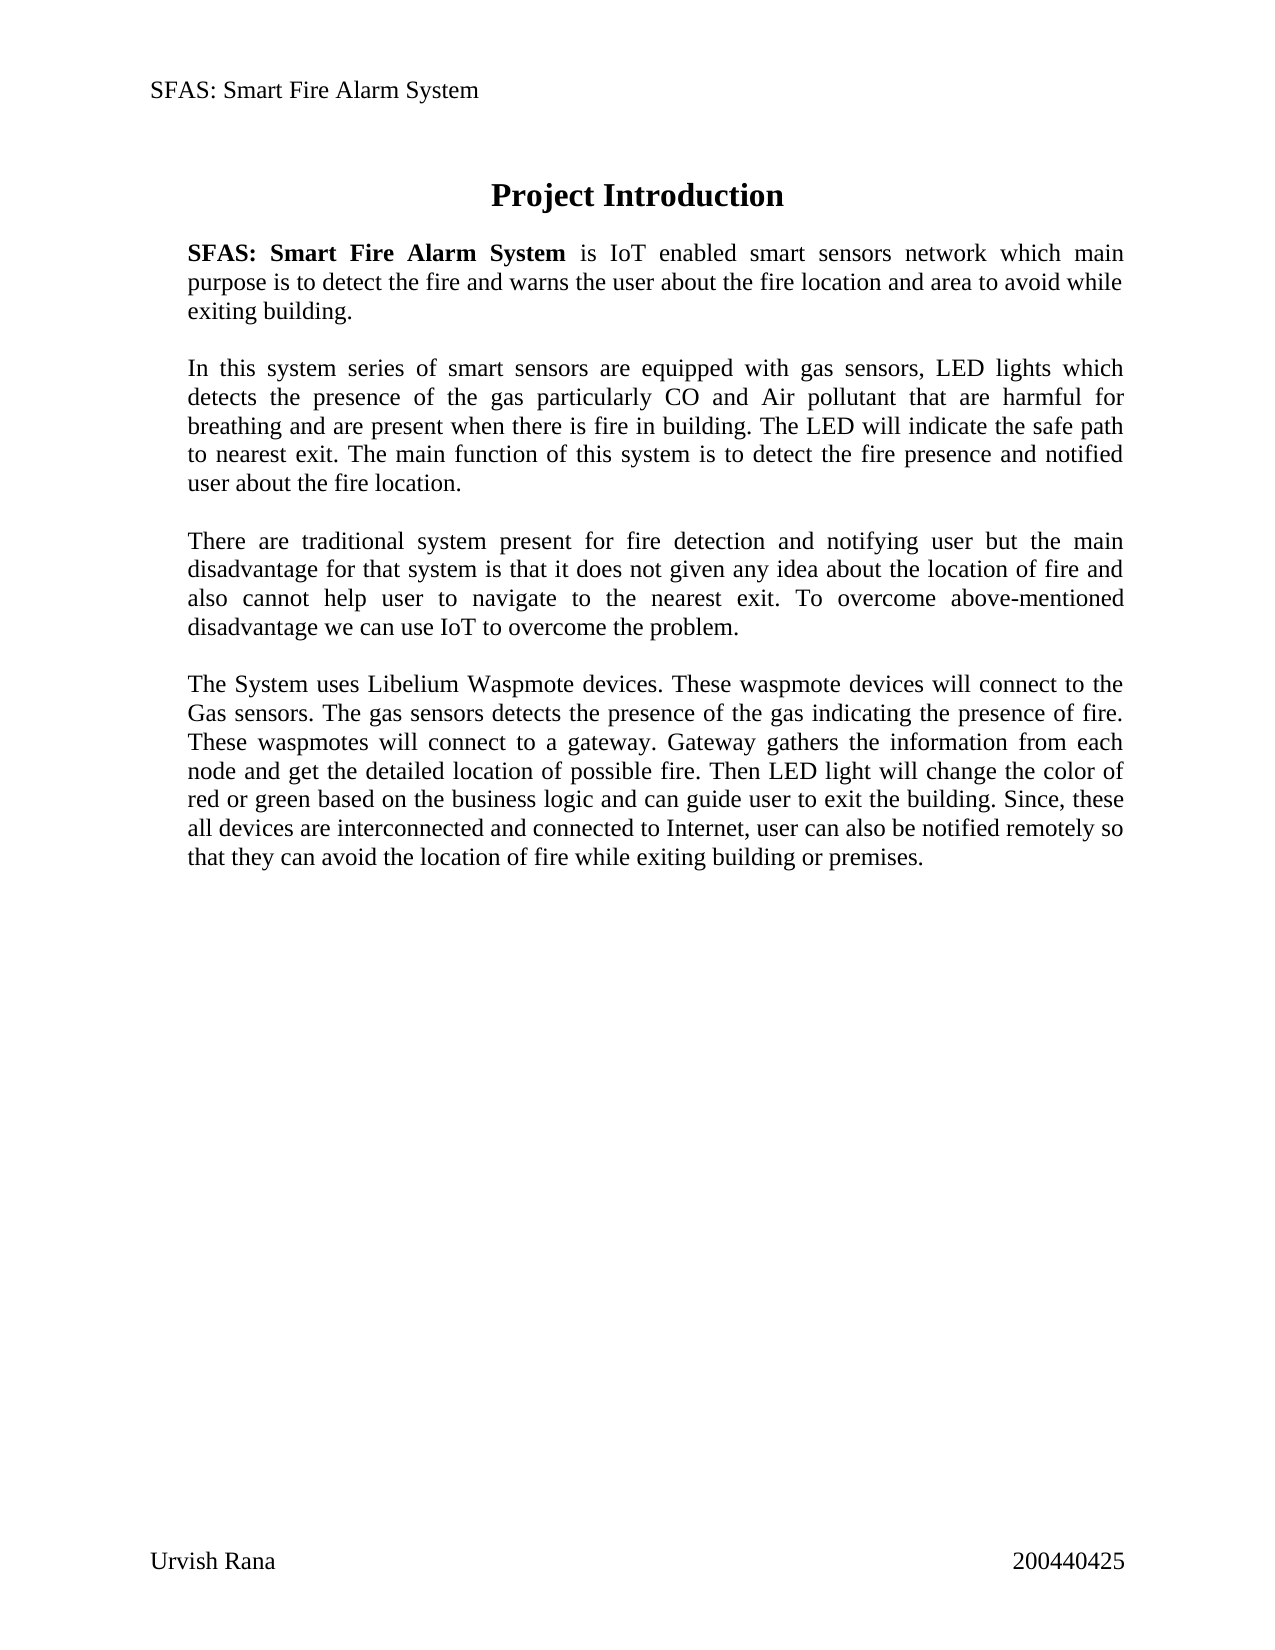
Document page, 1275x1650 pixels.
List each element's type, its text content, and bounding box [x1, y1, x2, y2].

list The System uses Libelium Waspmote devices. These waspmote devices will connect to the Gas sensors. The gas sensors detects the presence of the gas indicating the presence of fire. These waspmotes will connect to a gateway. Gateway gathers the information from each node and get the detailed location of possible fire. Then LED light will change the color of red or green based on the business logic and can guide user to exit the building. Since, these all devices are interconnected and connected to Internet, user can also be notified remotely so that they can avoid the location of fire while exiting building or premises. [187, 669, 1125, 871]
list There are traditional system present for fire detection and notifying user but the main disadvantage for that system is that it does not given any idea about the location of fire and also cannot help user to navigate to the nearest exit. To overcome above-mentioned disadvantage we can use IoT to overcome the problem. [187, 526, 1125, 641]
list SFAS: Smart Fire Alarm System is IoT enabled smart sensors network which main purpose is to detect the fire and warns the user about the fire location and area to avoid while exiting building. [187, 238, 1125, 324]
list In this system series of smart sensors are equipped with gas sensors, LED lights which detects the presence of the gas particularly CO and Air pollutant that are harmful for breathing and are present when there is fire in building. The LED will indicate the safe path to nearest exit. The main function of this system is to detect the fire presence and notified user about the fire location. [187, 353, 1125, 497]
subtitle Project Introduction [150, 175, 1125, 213]
